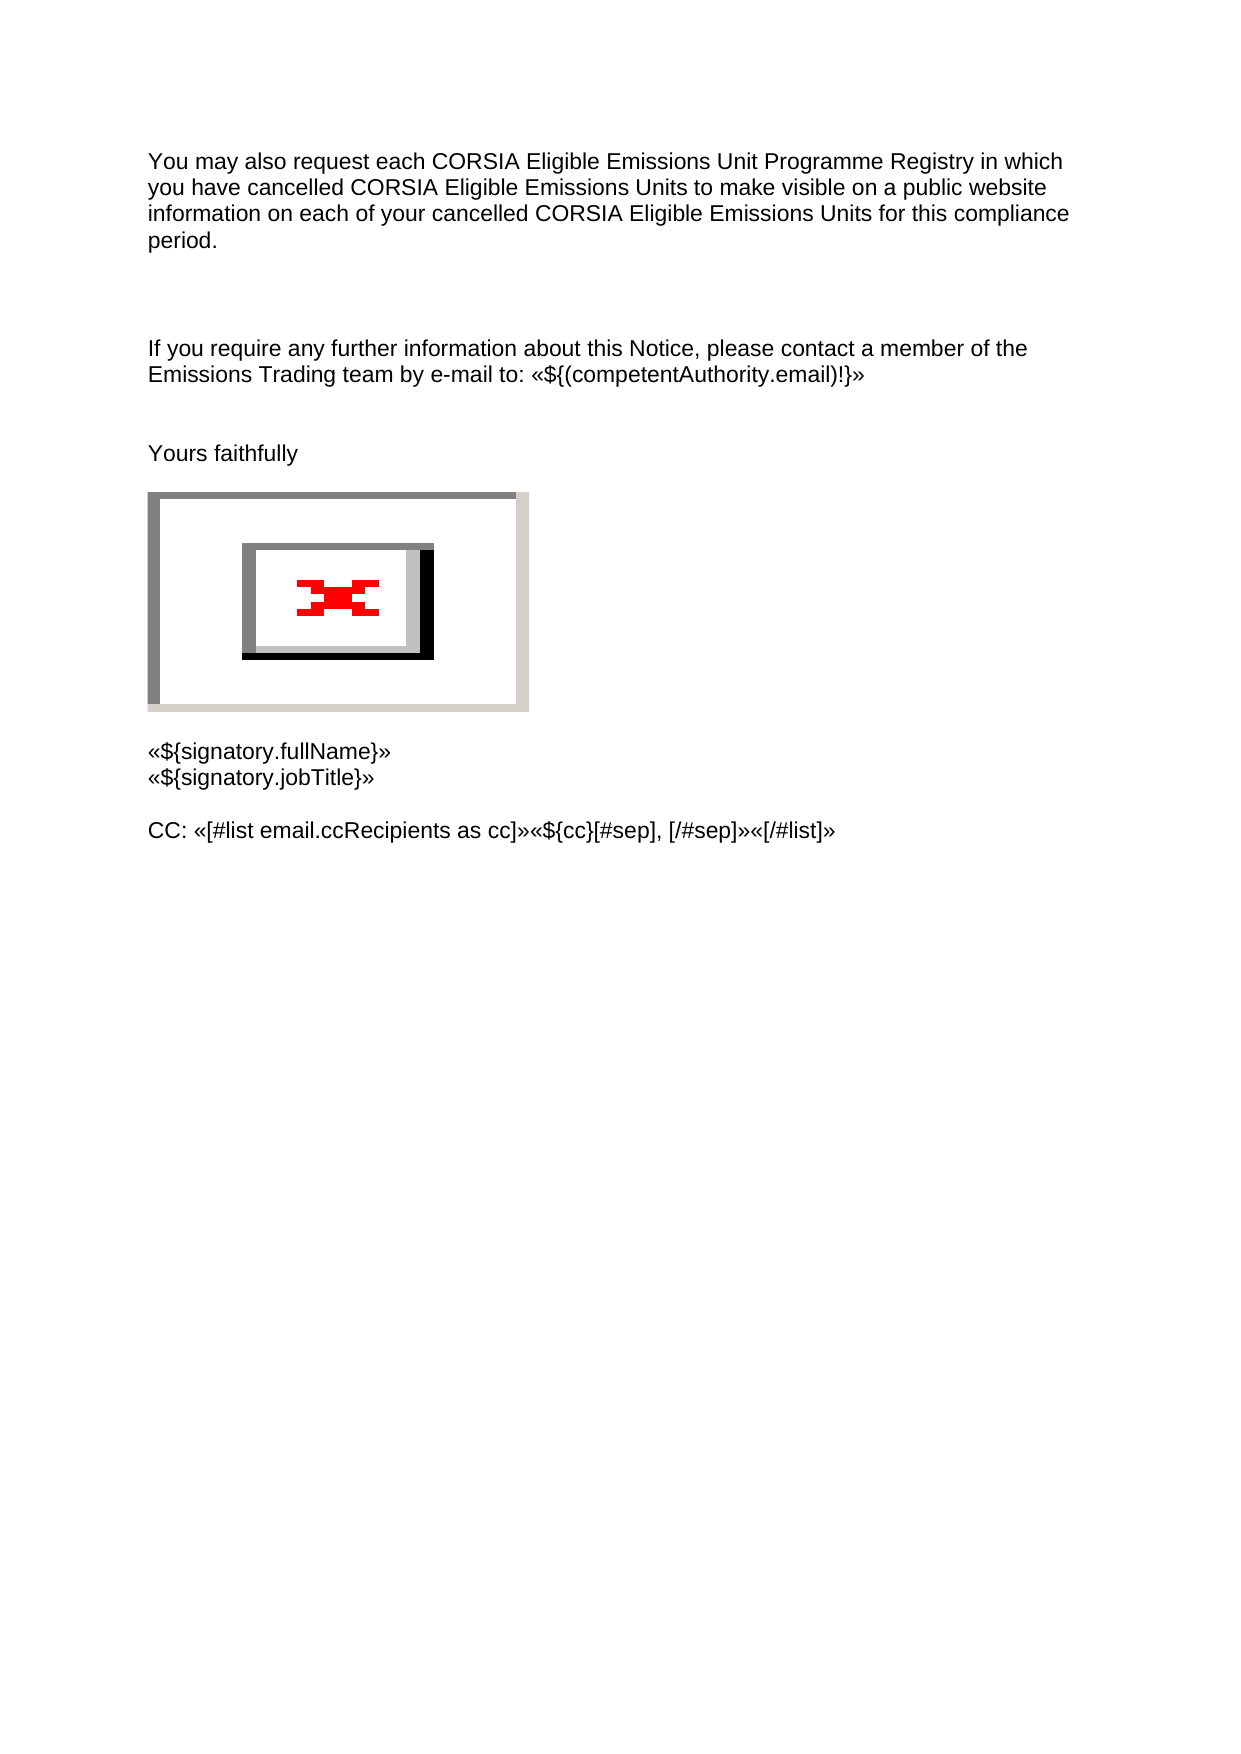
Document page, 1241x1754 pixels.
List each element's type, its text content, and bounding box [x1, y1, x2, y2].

text You may also request each CORSIA Eligible Emissions Unit Programme Registry in which you have cancelled CORSIA Eligible Emissions Units to make visible on a public website information on each of your cancelled CORSIA Eligible Emissions Units for this compliance period. [148, 148, 1092, 253]
text «${signatory.fullName}» [148, 738, 1092, 764]
picture [147, 492, 530, 712]
text CC: «[#list email.ccRecipients as cc]»«${cc}[#sep], [/#sep]»«[/#list]» [148, 817, 1092, 843]
text «${signatory.jobTitle}» [148, 764, 1092, 790]
text If you require any further information about this Notice, please contact a member of the Emissions Trading team by e-mail to: «${(competentAuthority.email)!}» [148, 334, 1092, 387]
text Yours faithfully [148, 440, 1092, 466]
